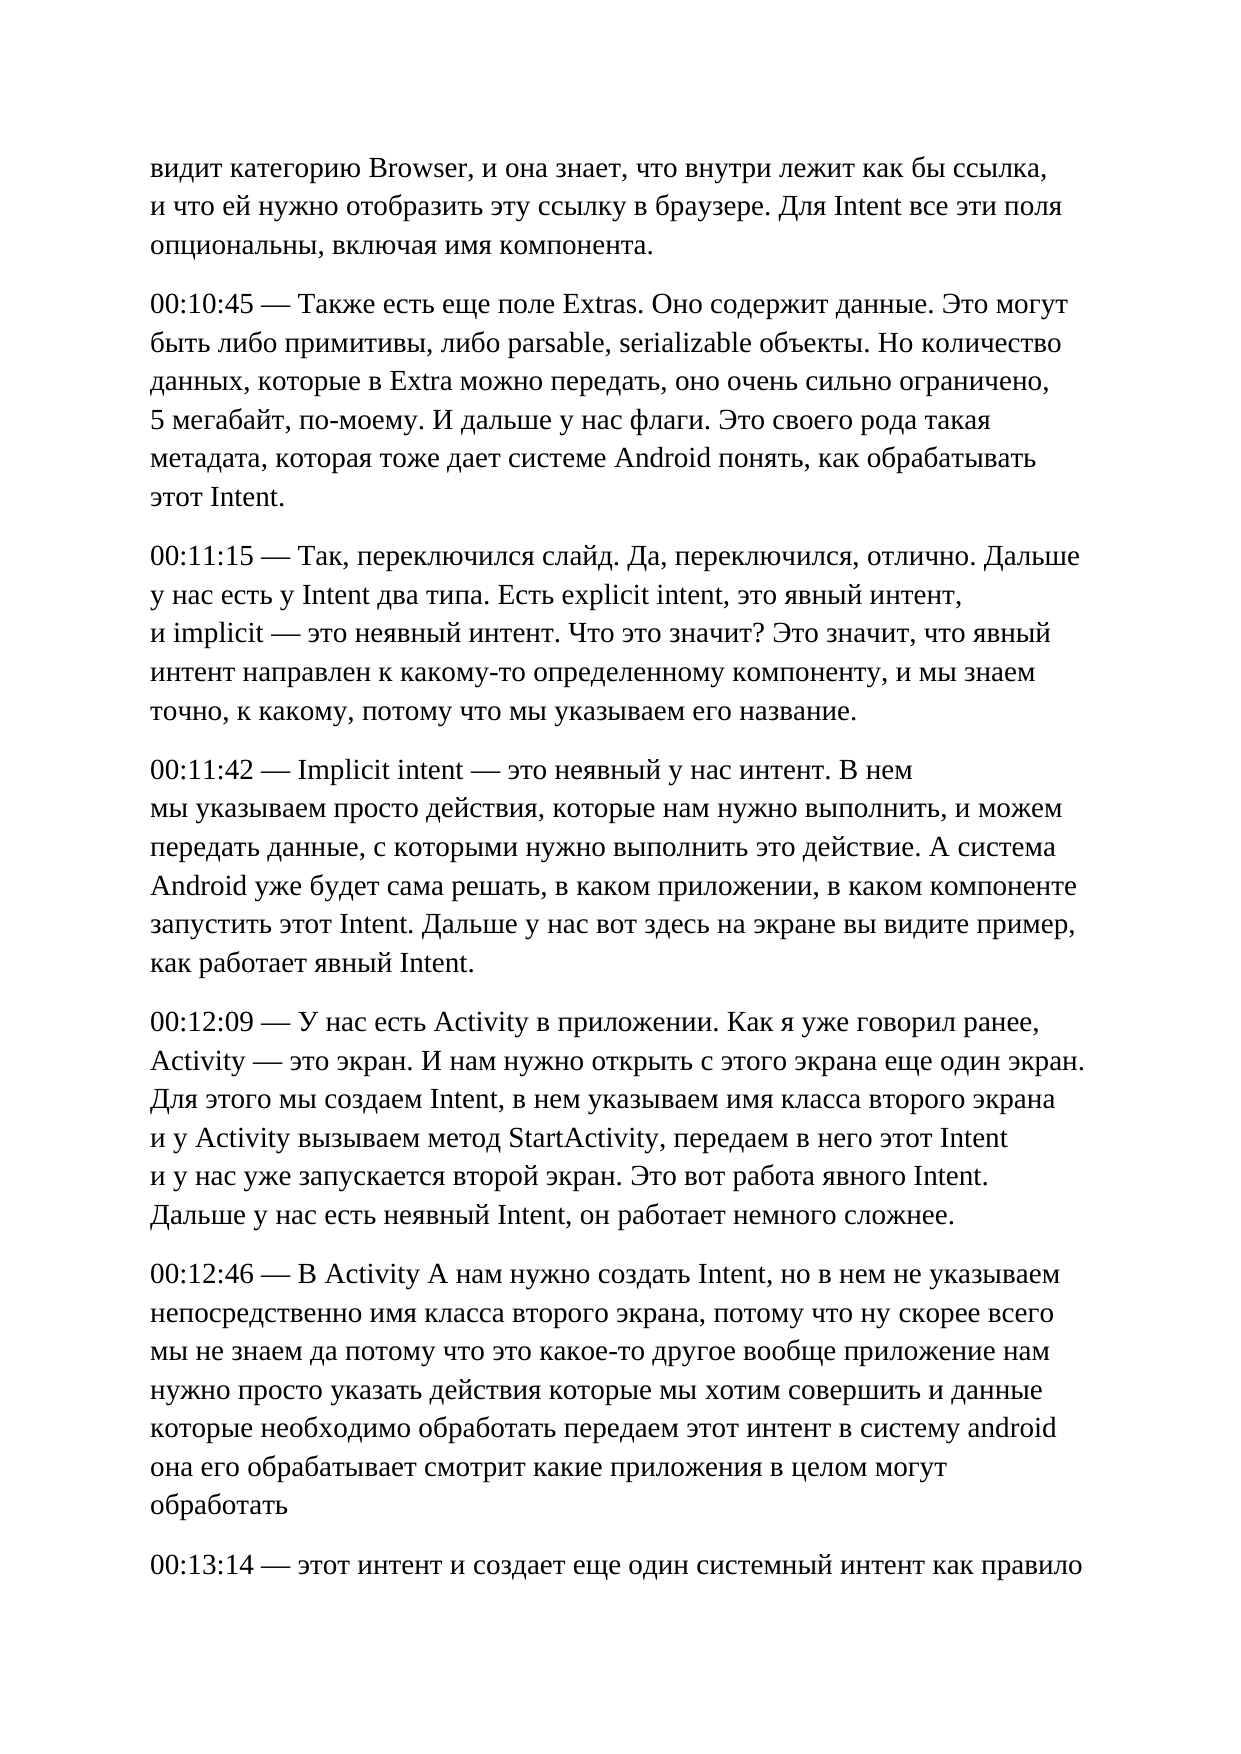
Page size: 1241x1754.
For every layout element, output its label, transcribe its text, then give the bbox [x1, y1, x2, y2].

text 00:11:42 — Implicit intent — это неявный у нас интент. В нем мы указываем просто действия, которые нам нужно выполнить, и можем передать данные, с которыми нужно выполнить это действие. А система Android уже будет сама решать, в каком приложении, в каком компоненте запустить этот Intent. Дальше у нас вот здесь на экране вы видите пример, как работает явный Intent. [150, 752, 1090, 978]
text 00:12:46 — В Activity A нам нужно создать Intent, но в нем не указываем непосредственно имя класса второго экрана, потому что ну скорее всего мы не знаем да потому что это какое-то другое вообще приложение нам нужно просто указать действия которые мы хотим совершить и данные которые необходимо обработать передаем этот интент в систему android она его обрабатывает смотрит какие приложения в целом могут обработать [150, 1256, 1090, 1521]
text 00:11:15 — Так, переключился слайд. Да, переключился, отлично. Дальше у нас есть у Intent два типа. Есть explicit intent, это явный интент, и implicit — это неявный интент. Что это значит? Это значит, что явный интент направлен к какому-то определенному компоненту, и мы знаем точно, к какому, потому что мы указываем его название. [150, 538, 1090, 726]
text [150, 150, 1090, 261]
text 00:12:09 — У нас есть Activity в приложении. Как я уже говорил ранее, Activity — это экран. И нам нужно открыть с этого экрана еще один экран. Для этого мы создаем Intent, в нем указываем имя класса второго экрана и у Activity вызываем метод StartActivity, передаем в него этот Intent и у нас уже запускается второй экран. Это вот работа явного Intent. Дальше у нас есть неявный Intent, он работает немного сложнее. [150, 1004, 1090, 1230]
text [150, 1547, 1090, 1580]
text 00:10:45 — Также есть еще поле Extras. Оно содержит данные. Это могут быть либо примитивы, либо parsable, serializable объекты. Но количество данных, которые в Extra можно передать, оно очень сильно ограничено, 5 мегабайт, по-моему. И дальше у нас флаги. Это своего рода такая метадата, которая тоже дает системе Android понять, как обрабатывать этот Intent. [150, 286, 1090, 513]
